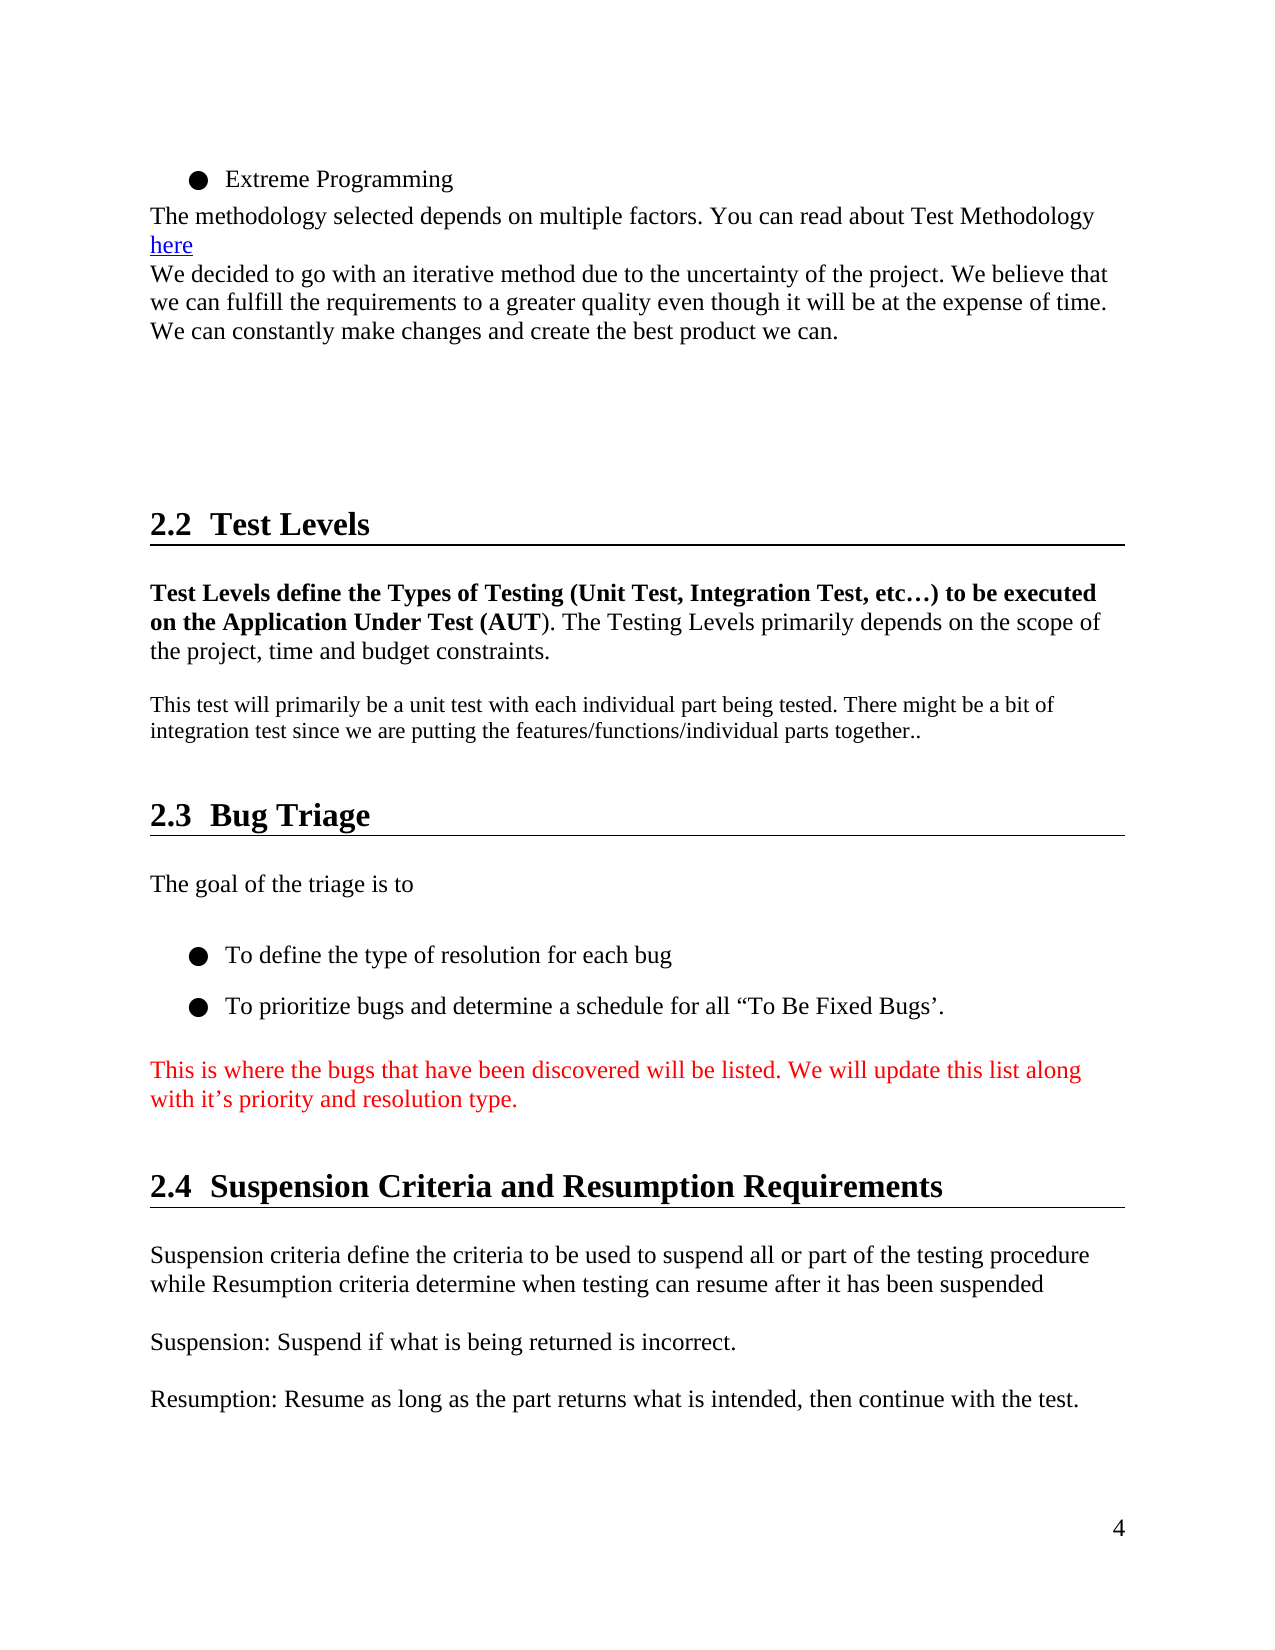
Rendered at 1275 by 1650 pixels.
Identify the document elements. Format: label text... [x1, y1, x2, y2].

text The methodology selected depends on multiple factors. You can read about Test Methodology here [150, 201, 1125, 259]
list To define the type of resolution for each bug [187, 926, 1125, 978]
text The goal of the triage is to [150, 869, 1125, 898]
text Suspension: Suspend if what is being returned is incorrect. [150, 1327, 1125, 1356]
text We decided to go with an iterative method due to the uncertainty of the project. We believe that we can fulfill the requirements to a greater quality even though it will be at the expense of time. We can constantly make changes and create the best product we can. [150, 259, 1125, 345]
subtitle Suspension Criteria and Resumption Requirements [150, 1167, 1125, 1207]
list Extreme Programming [187, 150, 1125, 201]
text This test will primarily be a unit test with each individual part being tested. There might be a bit of integration test since we are putting the features/functions/individual parts together.. [150, 691, 1125, 743]
subtitle Bug Triage [150, 795, 1125, 835]
text Suspension criteria define the criteria to be used to suspend all or part of the testing procedure while Resumption criteria determine when testing can resume after it has been suspended [150, 1241, 1125, 1298]
subtitle Test Levels [150, 504, 1125, 544]
text This is where the bugs that have been discovered will be listed. We will update this list along with it’s priority and resolution type. [150, 1055, 1125, 1113]
text Resumption: Resume as long as the part returns what is intended, then continue with the test. [150, 1384, 1125, 1413]
list To prioritize bugs and determine a schedule for all “To Be Fixed Bugs’. [187, 978, 1125, 1029]
text Test Levels define the Types of Testing (Unit Test, Integration Test, etc…) to be executed on the Application Under Test (AUT). The Testing Levels primarily depends on the scope of the project, time and budget constraints. [150, 578, 1125, 664]
